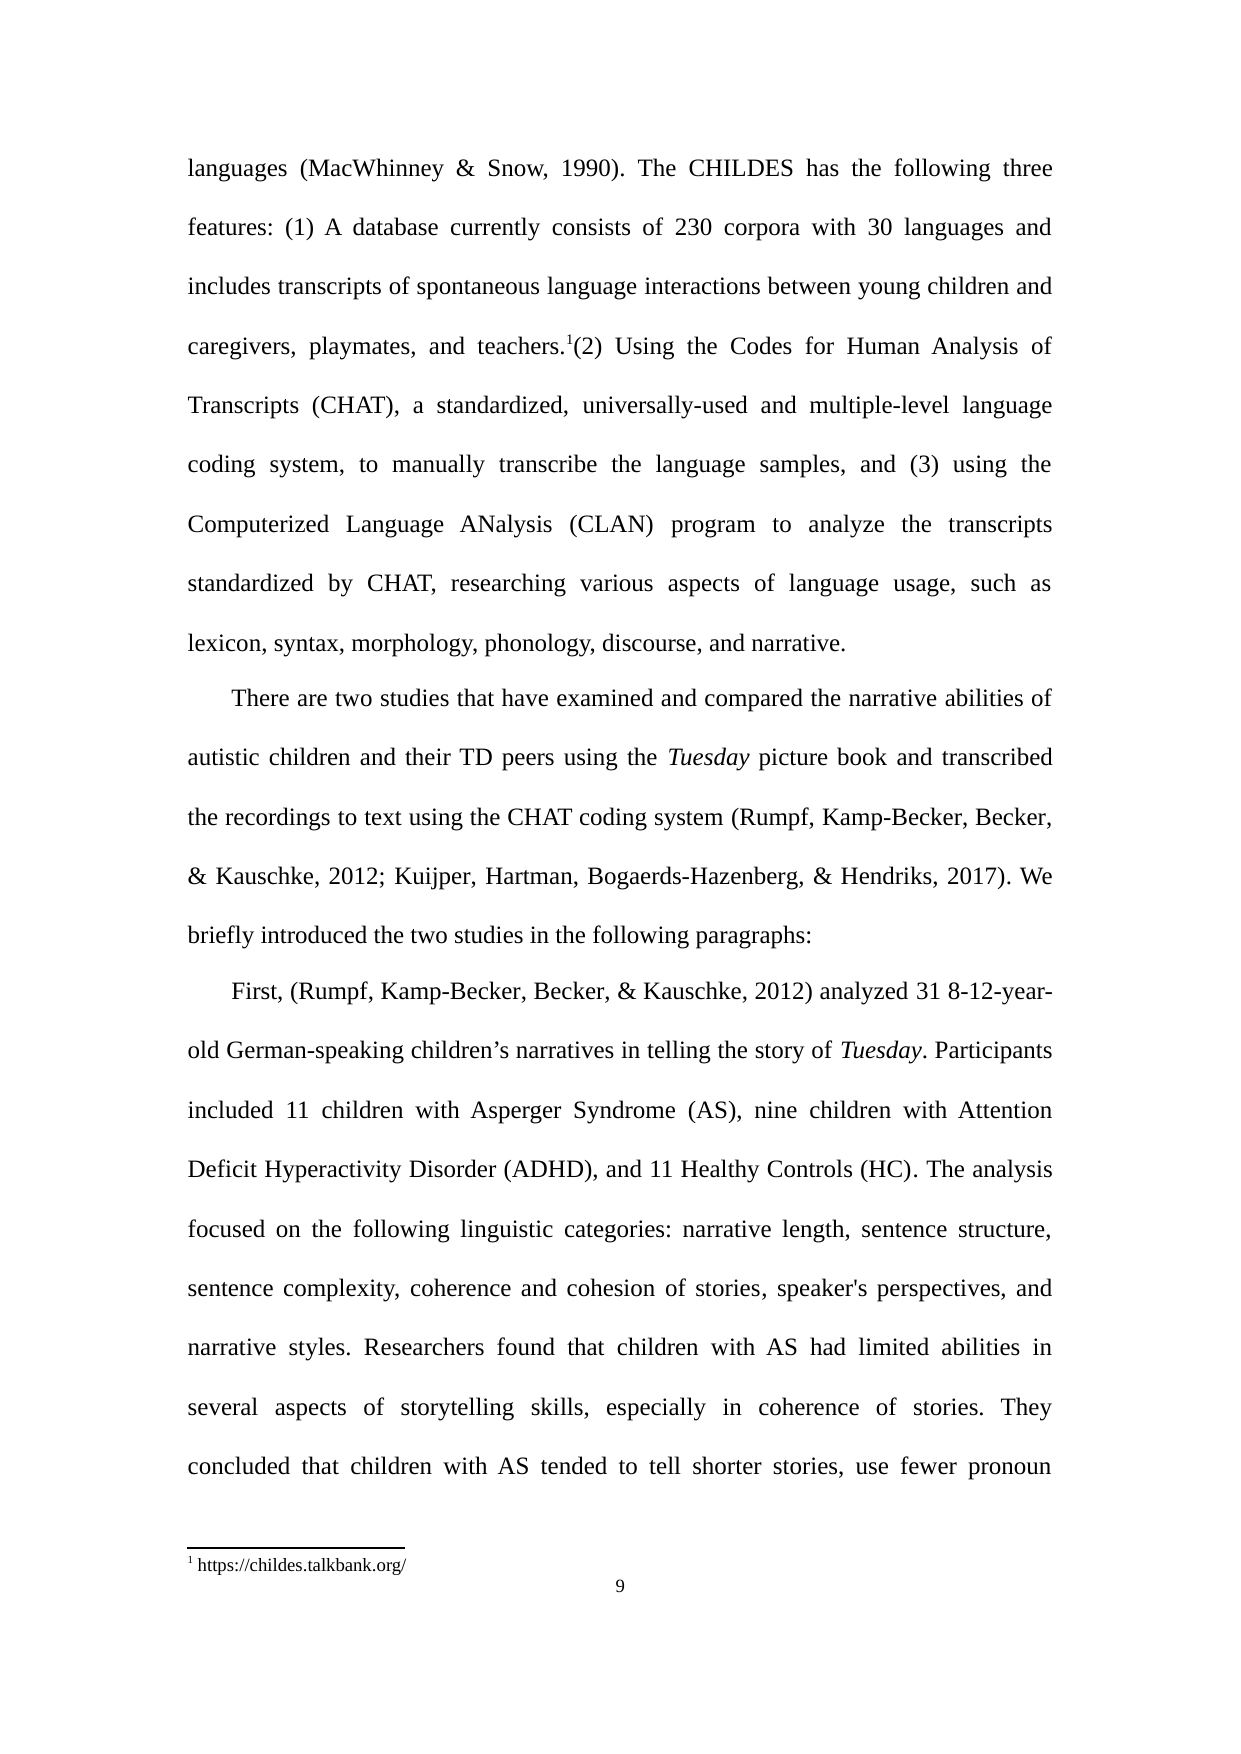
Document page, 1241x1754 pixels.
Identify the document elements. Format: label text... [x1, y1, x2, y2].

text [187, 150, 1053, 659]
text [187, 973, 1053, 1482]
text There are two studies that have examined and compared the narrative abilities of autistic children and their TD peers using the Tuesday picture book and transcribed the recordings to text using the CHAT coding system (Rumpf, Kamp-Becker, Becker, & Kauschke, 2012; Kuijper, Hartman, Bogaerds-Hazenberg, & Hendriks, 2017). We briefly introduced the two studies in the following paragraphs: [187, 681, 1053, 952]
